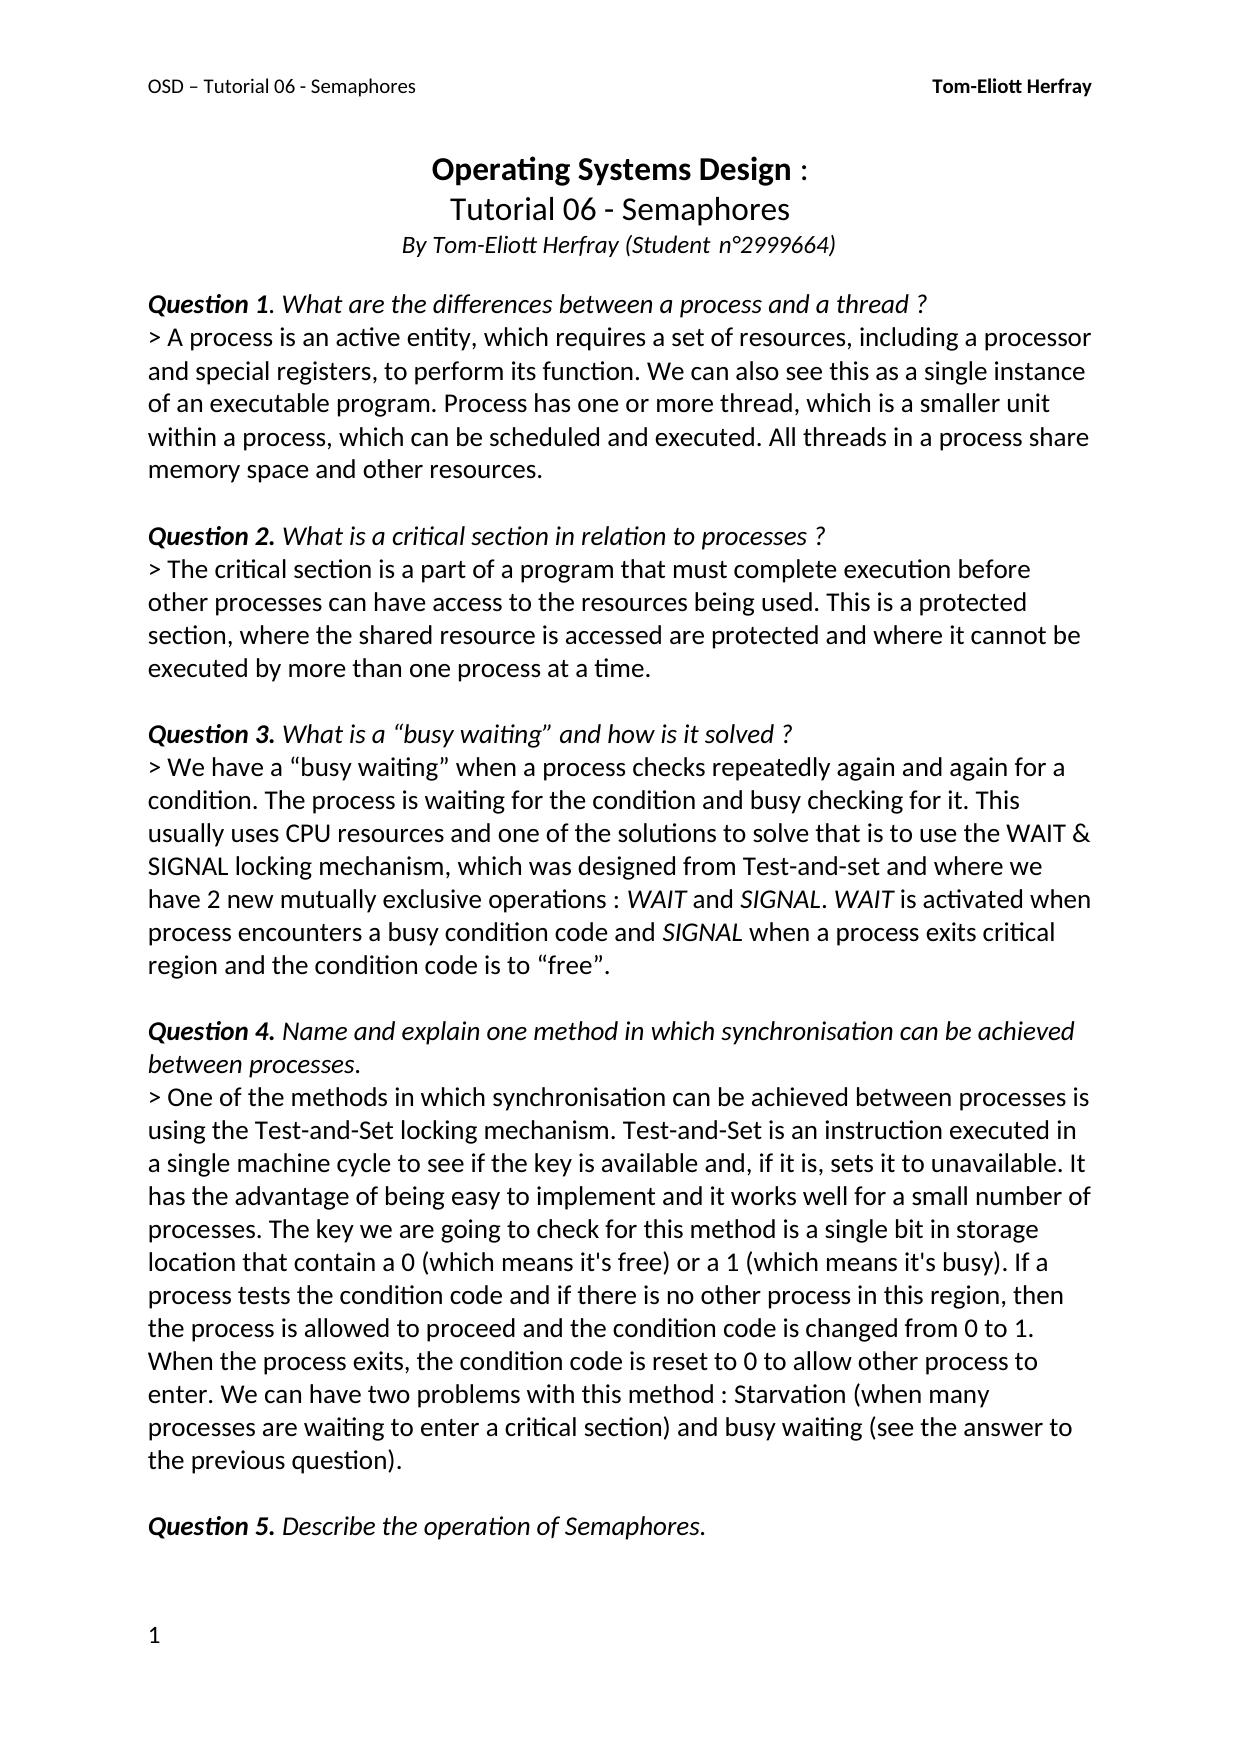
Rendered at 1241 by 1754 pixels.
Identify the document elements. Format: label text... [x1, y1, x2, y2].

text Tutorial 06 - Semaphores [148, 188, 1093, 229]
text > One of the methods in which synchronisation can be achieved between processes is using the Test-and-Set locking mechanism. Test-and-Set is an instruction executed in a single machine cycle to see if the key is available and, if it is, sets it to unavailable. It has the advantage of being easy to implement and it works well for a small number of processes. The key we are going to check for this method is a single bit in storage location that contain a 0 (which means it's free) or a 1 (which means it's busy). If a process tests the condition code and if there is no other process in this region, then the process is allowed to proceed and the condition code is changed from 0 to 1. When the process exits, the condition code is reset to 0 to allow other process to enter. We can have two problems with this method : Starvation (when many processes are waiting to enter a critical section) and busy waiting (see the answer to the previous question). [148, 1080, 1093, 1476]
text Question 4. Name and explain one method in which synchronisation can be achieved between processes. [148, 1014, 1093, 1080]
text Question 2. What is a critical section in relation to processes ? [148, 519, 1093, 552]
text Question 5. Describe the operation of Semaphores. [148, 1509, 1093, 1542]
text > We have a “busy waiting” when a process checks repeatedly again and again for a condition. The process is waiting for the condition and busy checking for it. This usually uses CPU resources and one of the solutions to solve that is to use the WAIT & SIGNAL locking mechanism, which was designed from Test-and-set and where we have 2 new mutually exclusive operations : WAIT and SIGNAL. WAIT is activated when process encounters a busy condition code and SIGNAL when a process exits critical region and the condition code is to “free”. [148, 750, 1093, 981]
text Question 3. What is a “busy waiting” and how is it solved ? [148, 717, 1093, 750]
text By Tom-Eliott Herfray (Student n°2999664) [148, 229, 1093, 259]
text > A process is an active entity, which requires a set of resources, including a processor and special registers, to perform its function. We can also see this as a single instance of an executable program. Process has one or more thread, which is a smaller unit within a process, which can be scheduled and executed. All threads in a process share memory space and other resources. [148, 321, 1093, 486]
text Operating Systems Design : [148, 148, 1093, 188]
text Question 1. What are the differences between a process and a thread ? [148, 288, 1093, 321]
text > The critical section is a part of a program that must complete execution before other processes can have access to the resources being used. This is a protected section, where the shared resource is accessed are protected and where it cannot be executed by more than one process at a time. [148, 552, 1093, 684]
